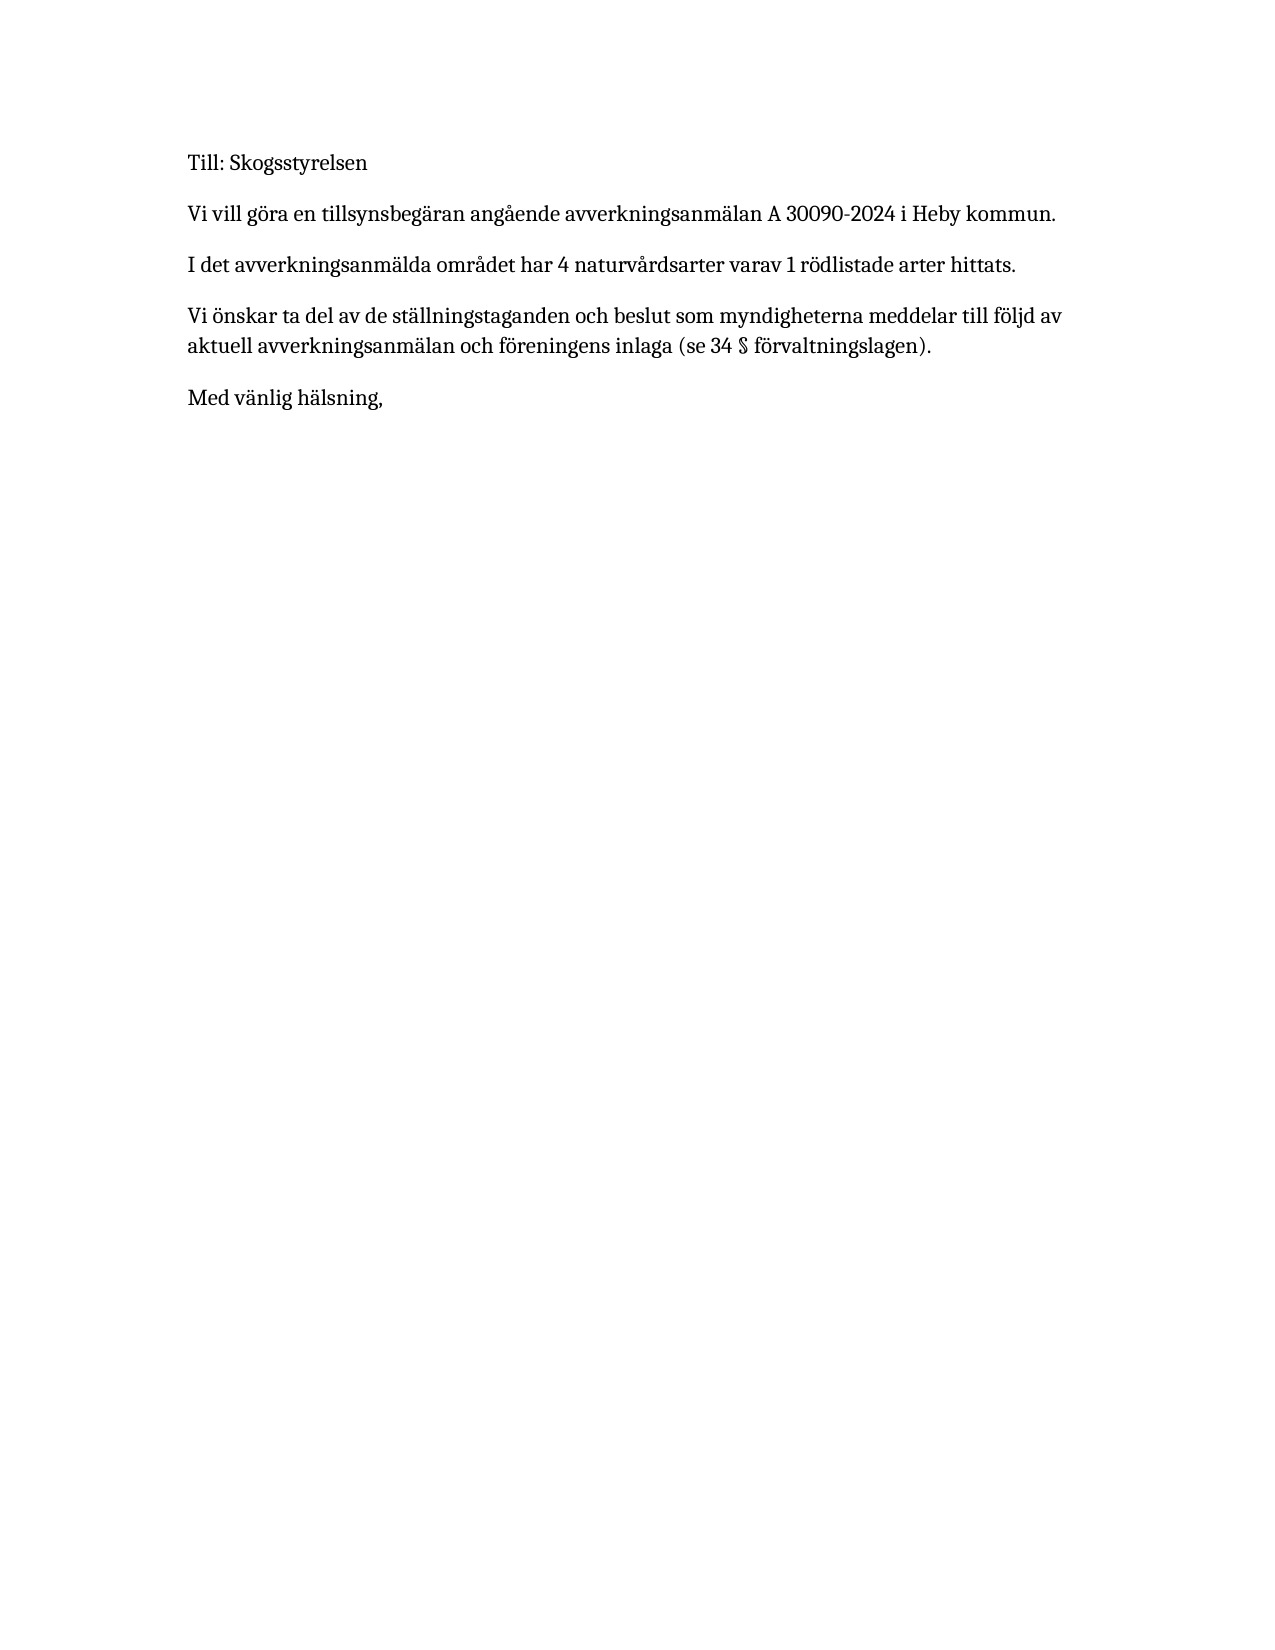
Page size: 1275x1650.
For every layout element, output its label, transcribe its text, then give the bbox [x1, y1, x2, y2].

text I det avverkningsanmälda området har 4 naturvårdsarter varav 1 rödlistade arter hittats. [187, 252, 1087, 278]
text Vi vill göra en tillsynsbegäran angående avverkningsanmälan A 30090-2024 i Heby kommun. [187, 201, 1087, 227]
text Till: Skogsstyrelsen [187, 150, 1087, 176]
text Med vänlig hälsning, [187, 384, 1087, 441]
text Vi önskar ta del av de ställningstaganden och beslut som myndigheterna meddelar till följd av aktuell avverkningsanmälan och föreningens inlaga (se 34 § förvaltningslagen). [187, 303, 1087, 360]
